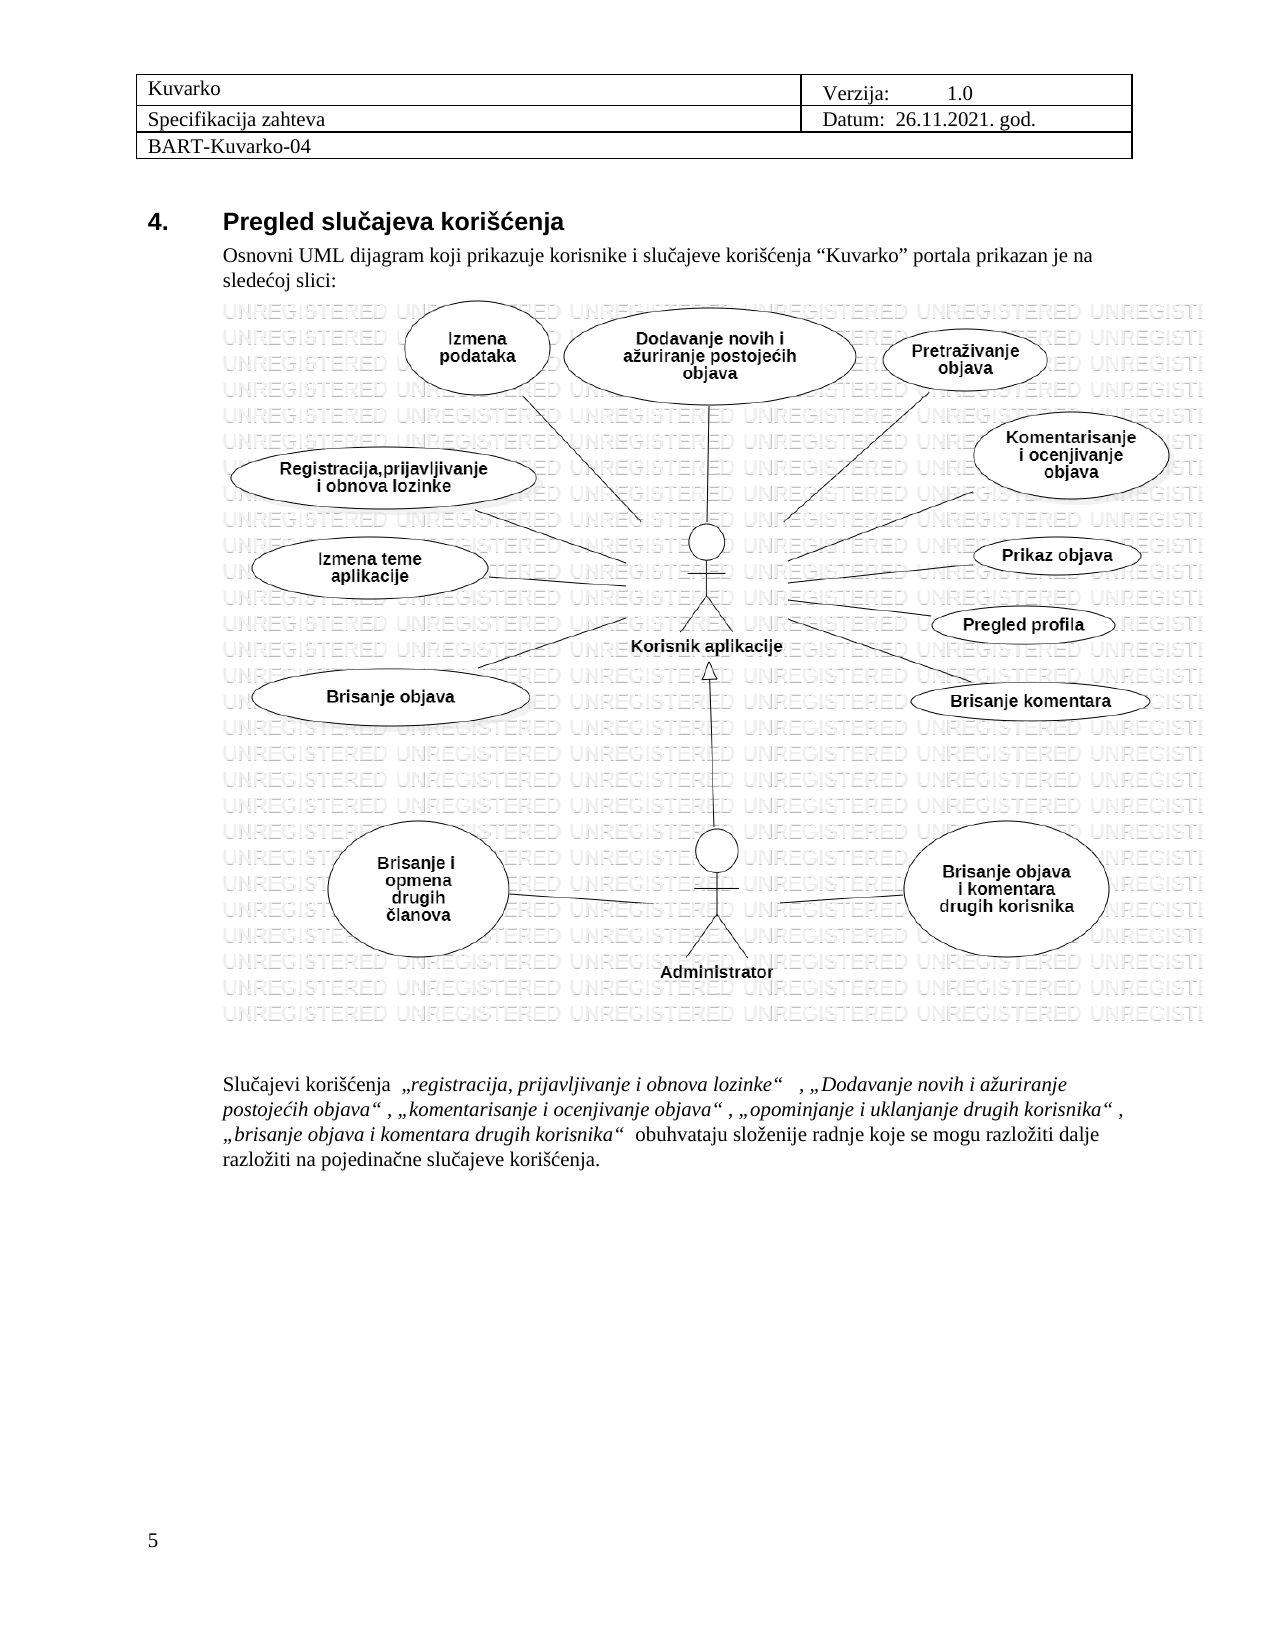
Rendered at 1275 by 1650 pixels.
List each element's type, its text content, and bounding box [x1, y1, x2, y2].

text Osnovni UML dijagram koji prikazuje korisnike i slučajeve korišćenja “Kuvarko” portala prikazan je na sledećoj slici: [223, 242, 1127, 292]
picture [222, 292, 1203, 1021]
text Slučajevi korišćenja „registracija, prijavljivanje i obnova lozinke“ , „Dodavanje novih i ažuriranje postojećih objava“ , „komentarisanje i ocenjivanje objava“ , „opominjanje i uklanjanje drugih korisnika“ , „brisanje objava i komentara drugih korisnika“ obuhvataju složenije radnje koje se mogu razložiti dalje razložiti na pojedinačne slučajeve korišćenja. [223, 1071, 1127, 1171]
subtitle Pregled slučajeva korišćenja [148, 207, 1127, 236]
